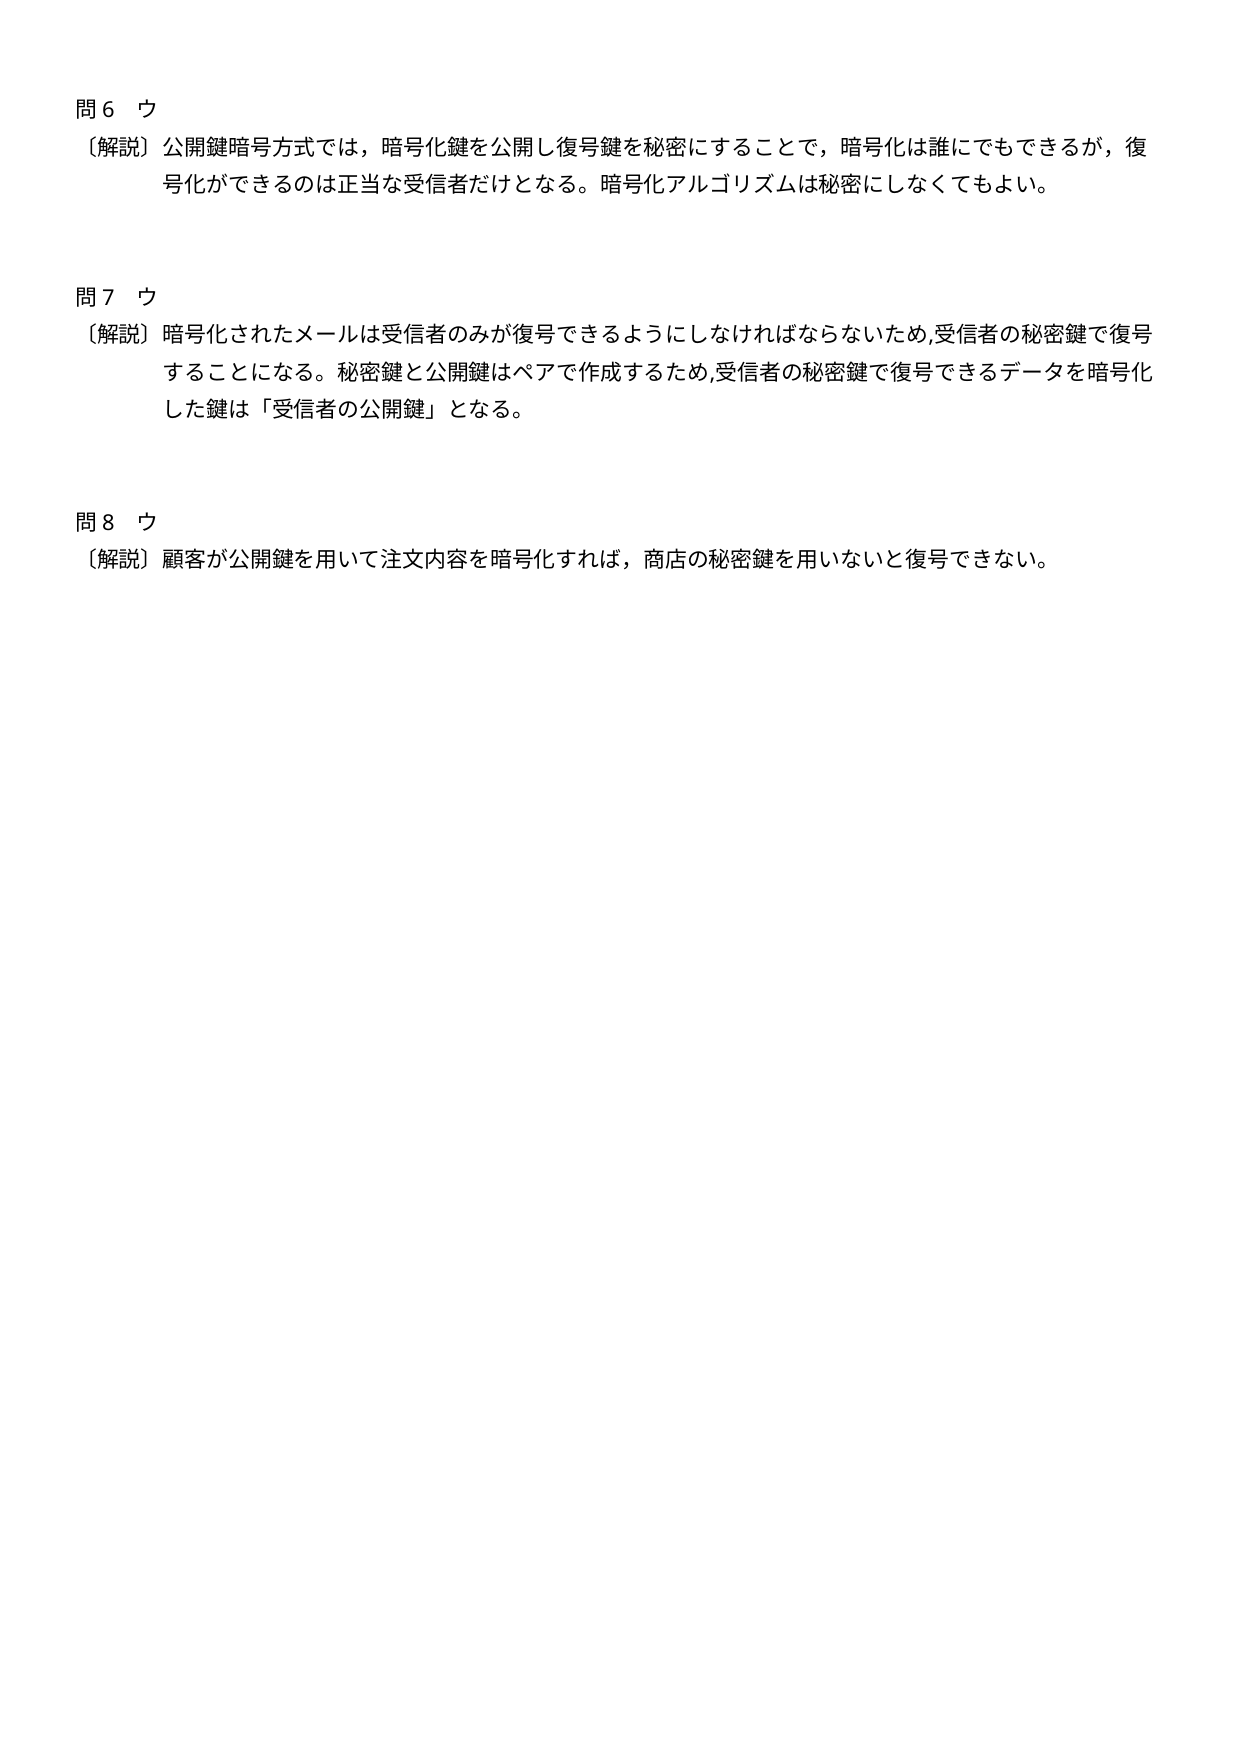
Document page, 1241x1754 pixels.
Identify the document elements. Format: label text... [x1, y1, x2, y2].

text 〔解説〕顧客が公開鍵を用いて注文内容を暗号化すれば，商店の秘密鍵を用いないと復号できない。 [75, 539, 1165, 577]
text 〔解説〕暗号化されたメールは受信者のみが復号できるようにしなければならないため,受信者の秘密鍵で復号することになる。秘密鍵と公開鍵はペアで作成するため,受信者の秘密鍵で復号できるデータを暗号化した鍵は「受信者の公開鍵」となる。 [75, 314, 1165, 427]
text 問 7 ウ [75, 277, 1165, 314]
text 問 8 ウ [75, 502, 1165, 539]
text 問 6 ウ [75, 89, 1165, 127]
text 〔解説〕公開鍵暗号方式では，暗号化鍵を公開し復号鍵を秘密にすることで，暗号化は誰にでもできるが，復号化ができるのは正当な受信者だけとなる。暗号化アルゴリズムは秘密にしなくてもよい。 [75, 127, 1165, 202]
